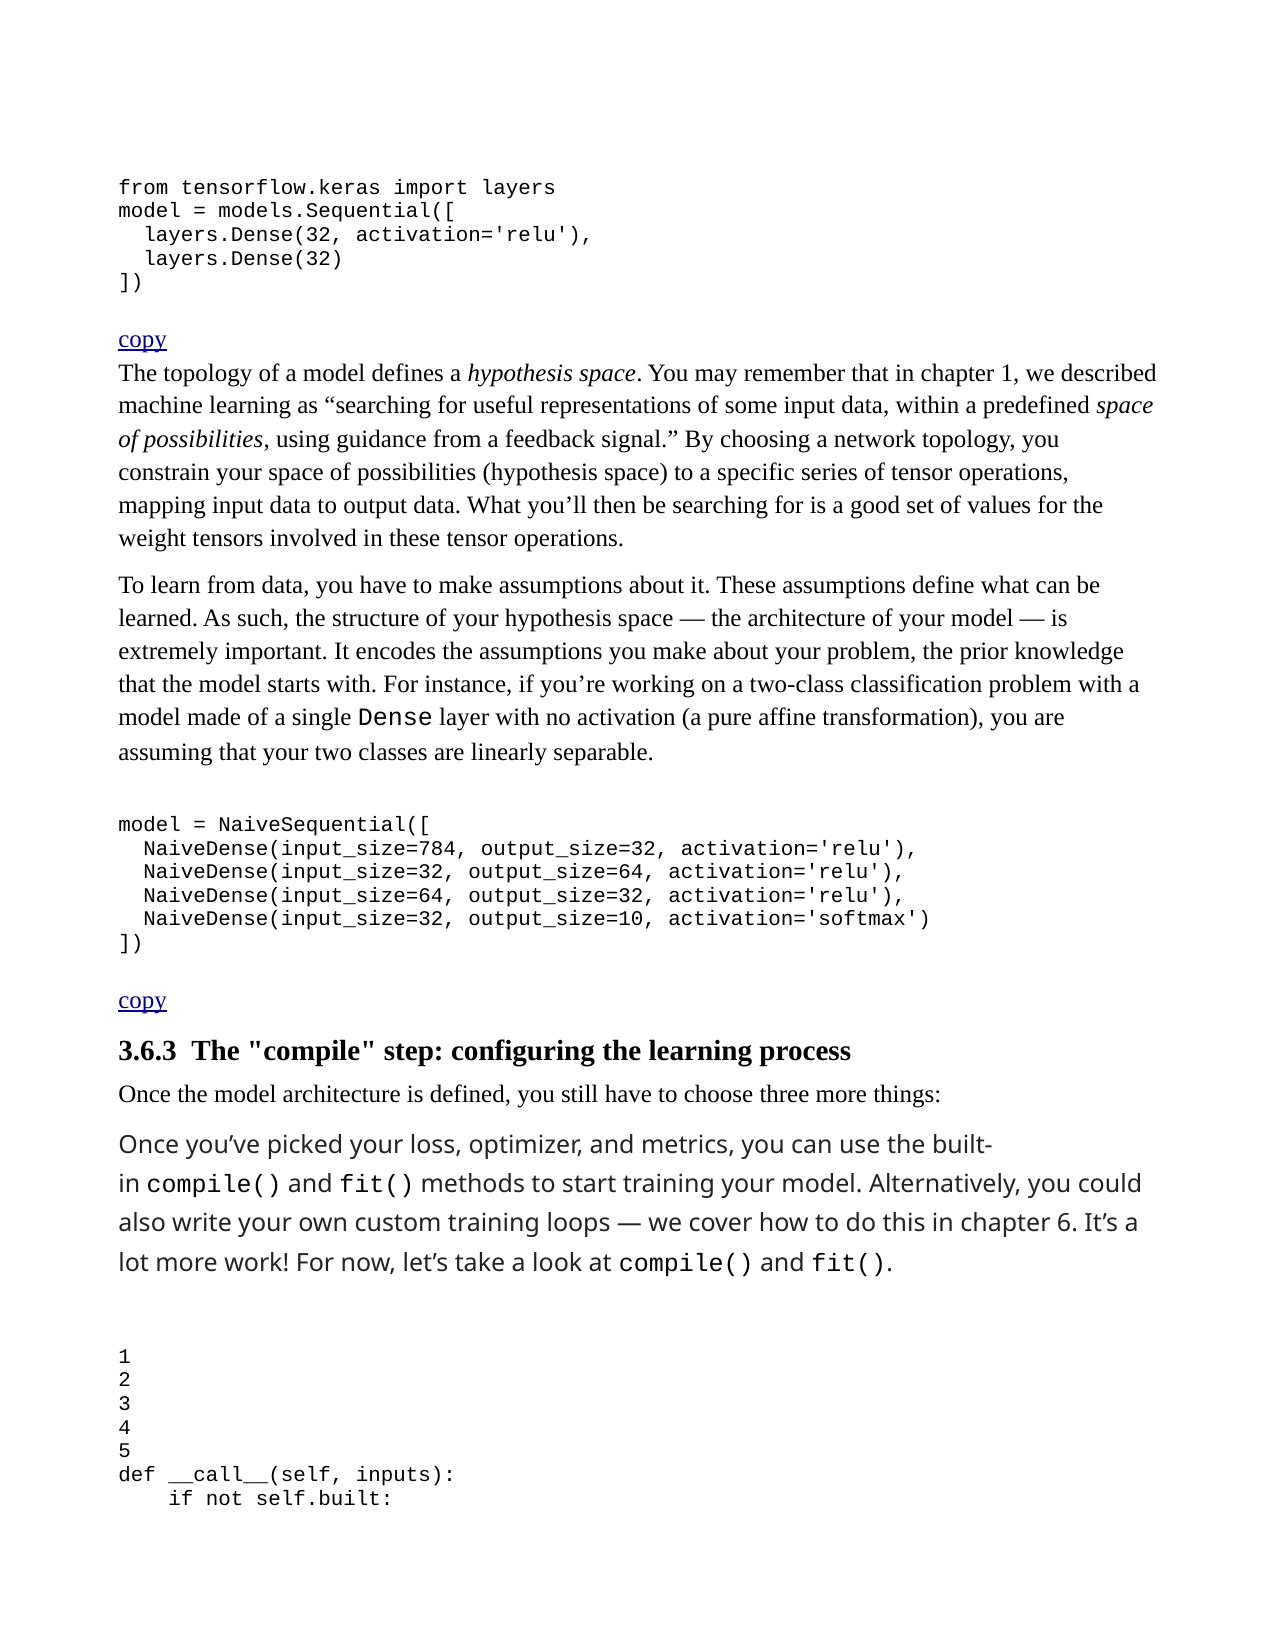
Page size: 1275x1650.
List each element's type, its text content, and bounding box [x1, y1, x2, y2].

text if not self.built: [118, 1488, 1157, 1511]
text 2 [118, 1369, 1157, 1393]
text NaiveDense(input_size=32, output_size=64, activation='relu'), [118, 861, 1157, 885]
text 5 [118, 1440, 1157, 1464]
text layers.Dense(32) [118, 248, 1157, 271]
text The topology of a model defines a hypothesis space. You may remember that in chapter 1, we described machine learning as “searching for useful representations of some input data, within a predefined space of possibilities, using guidance from a feedback signal.” By choosing a network topology, you constrain your space of possibilities (hypothesis space) to a specific series of tensor operations, mapping input data to output data. What you’ll then be searching for is a good set of values for the weight tensors involved in these tensor operations. [118, 358, 1157, 551]
text NaiveDense(input_size=784, output_size=32, activation='relu'), [118, 837, 1157, 861]
text ]) [118, 932, 1157, 956]
subtitle 3.6.3 The "compile" step: configuring the learning process [118, 1033, 1157, 1066]
text copy [118, 324, 1157, 353]
text NaiveDense(input_size=32, output_size=10, activation='softmax') [118, 908, 1157, 932]
text NaiveDense(input_size=64, output_size=32, activation='relu'), [118, 885, 1157, 908]
text 3 [118, 1393, 1157, 1417]
text from tensorflow.keras import layers [118, 177, 1157, 201]
text layers.Dense(32, activation='relu'), [118, 224, 1157, 248]
text 1 [118, 1346, 1157, 1369]
text model = NaiveSequential([ [118, 814, 1157, 837]
text def __call__(self, inputs): [118, 1464, 1157, 1488]
text ]) [118, 271, 1157, 295]
text 4 [118, 1417, 1157, 1440]
text copy [118, 985, 1157, 1014]
text To learn from data, you have to make assumptions about it. These assumptions define what can be learned. As such, the structure of your hypothesis space — the architecture of your model — is extremely important. It encodes the assumptions you make about your problem, the prior knowledge that the model starts with. For instance, if you’re working on a two-class classification problem with a model made of a single Dense layer with no activation (a pure affine transformation), you are assuming that your two classes are linearly separable. [118, 570, 1157, 766]
text model = models.Sequential([ [118, 201, 1157, 224]
text Once the model architecture is defined, you still have to choose three more things: [118, 1079, 1157, 1108]
text Once you’ve picked your loss, optimizer, and metrics, you can use the built-in compile() and fit() methods to start training your model. Alternatively, you could also write your own custom training loops — we cover how to do this in chapter 6. It’s a lot more work! For now, let’s take a look at compile() and fit(). [118, 1126, 1157, 1278]
